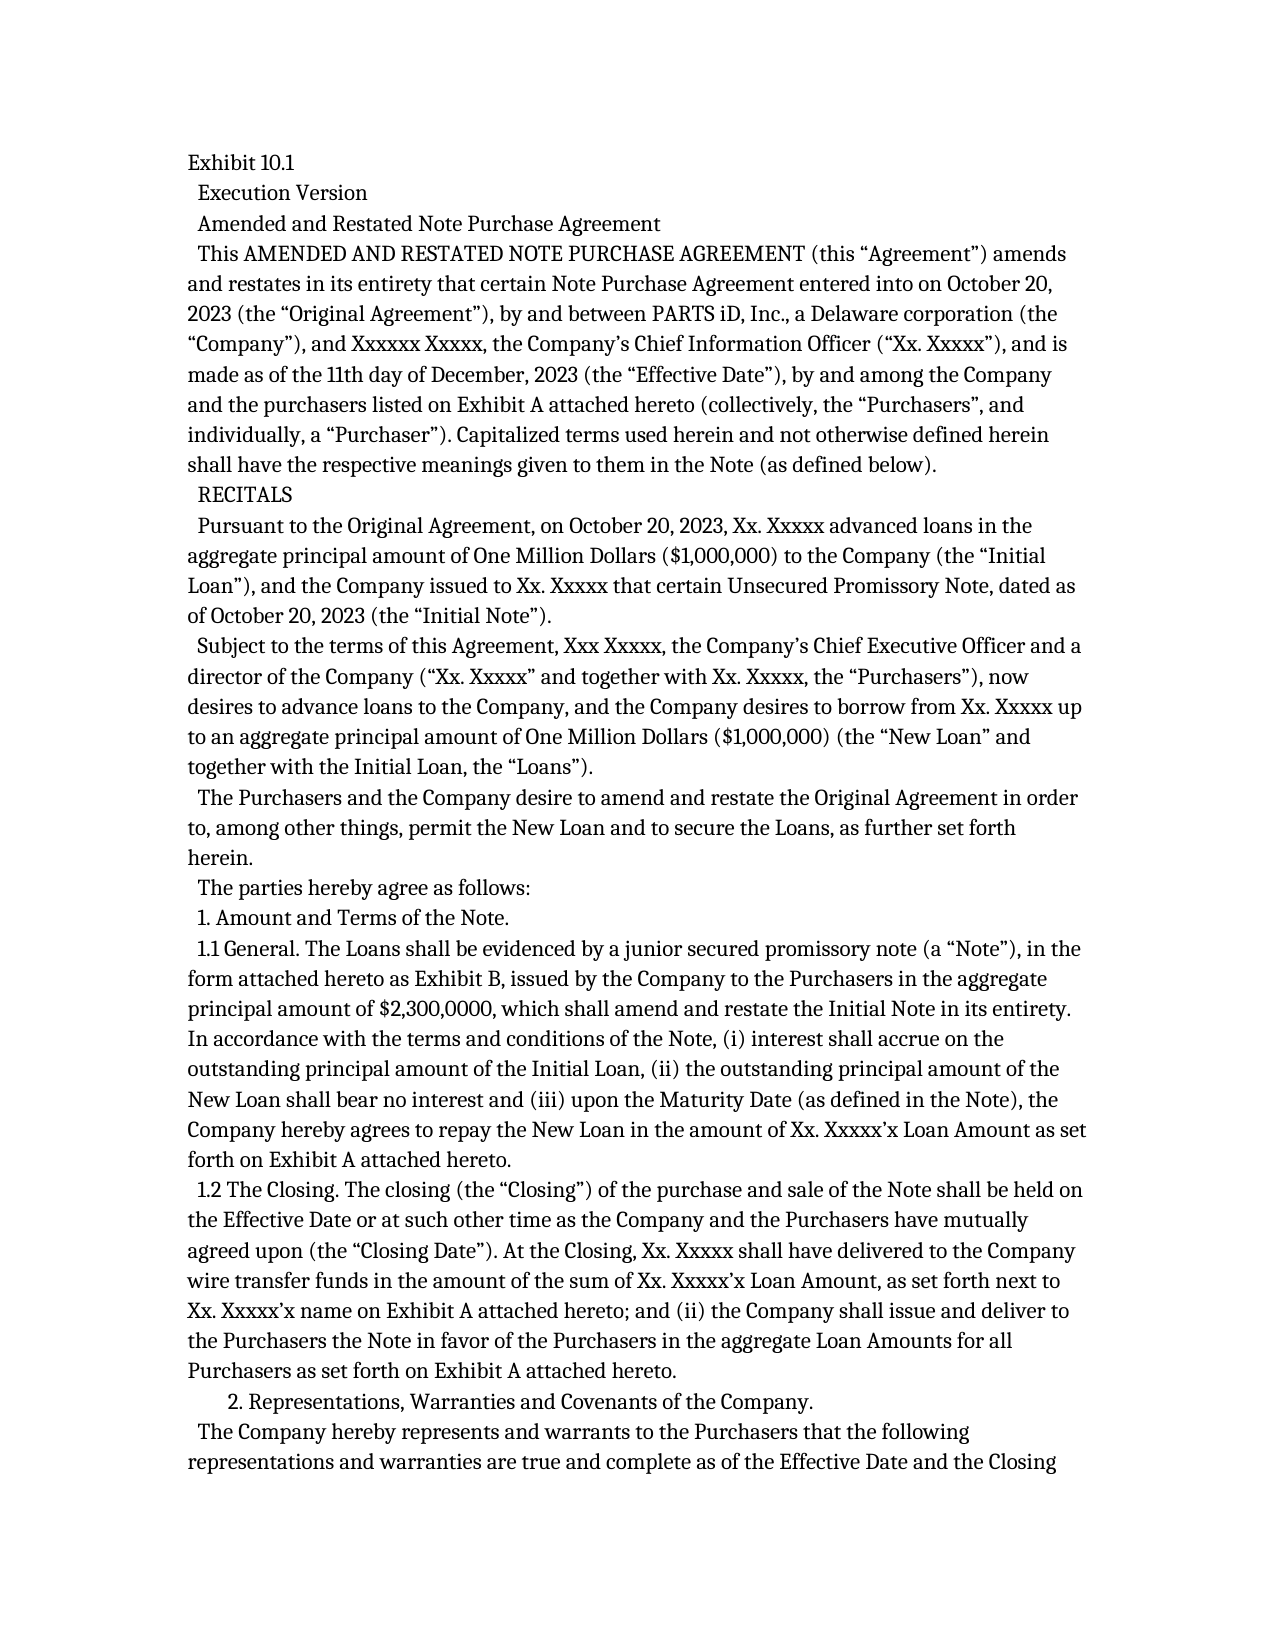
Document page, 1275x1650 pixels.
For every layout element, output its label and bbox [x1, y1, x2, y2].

text [187, 150, 1087, 1475]
